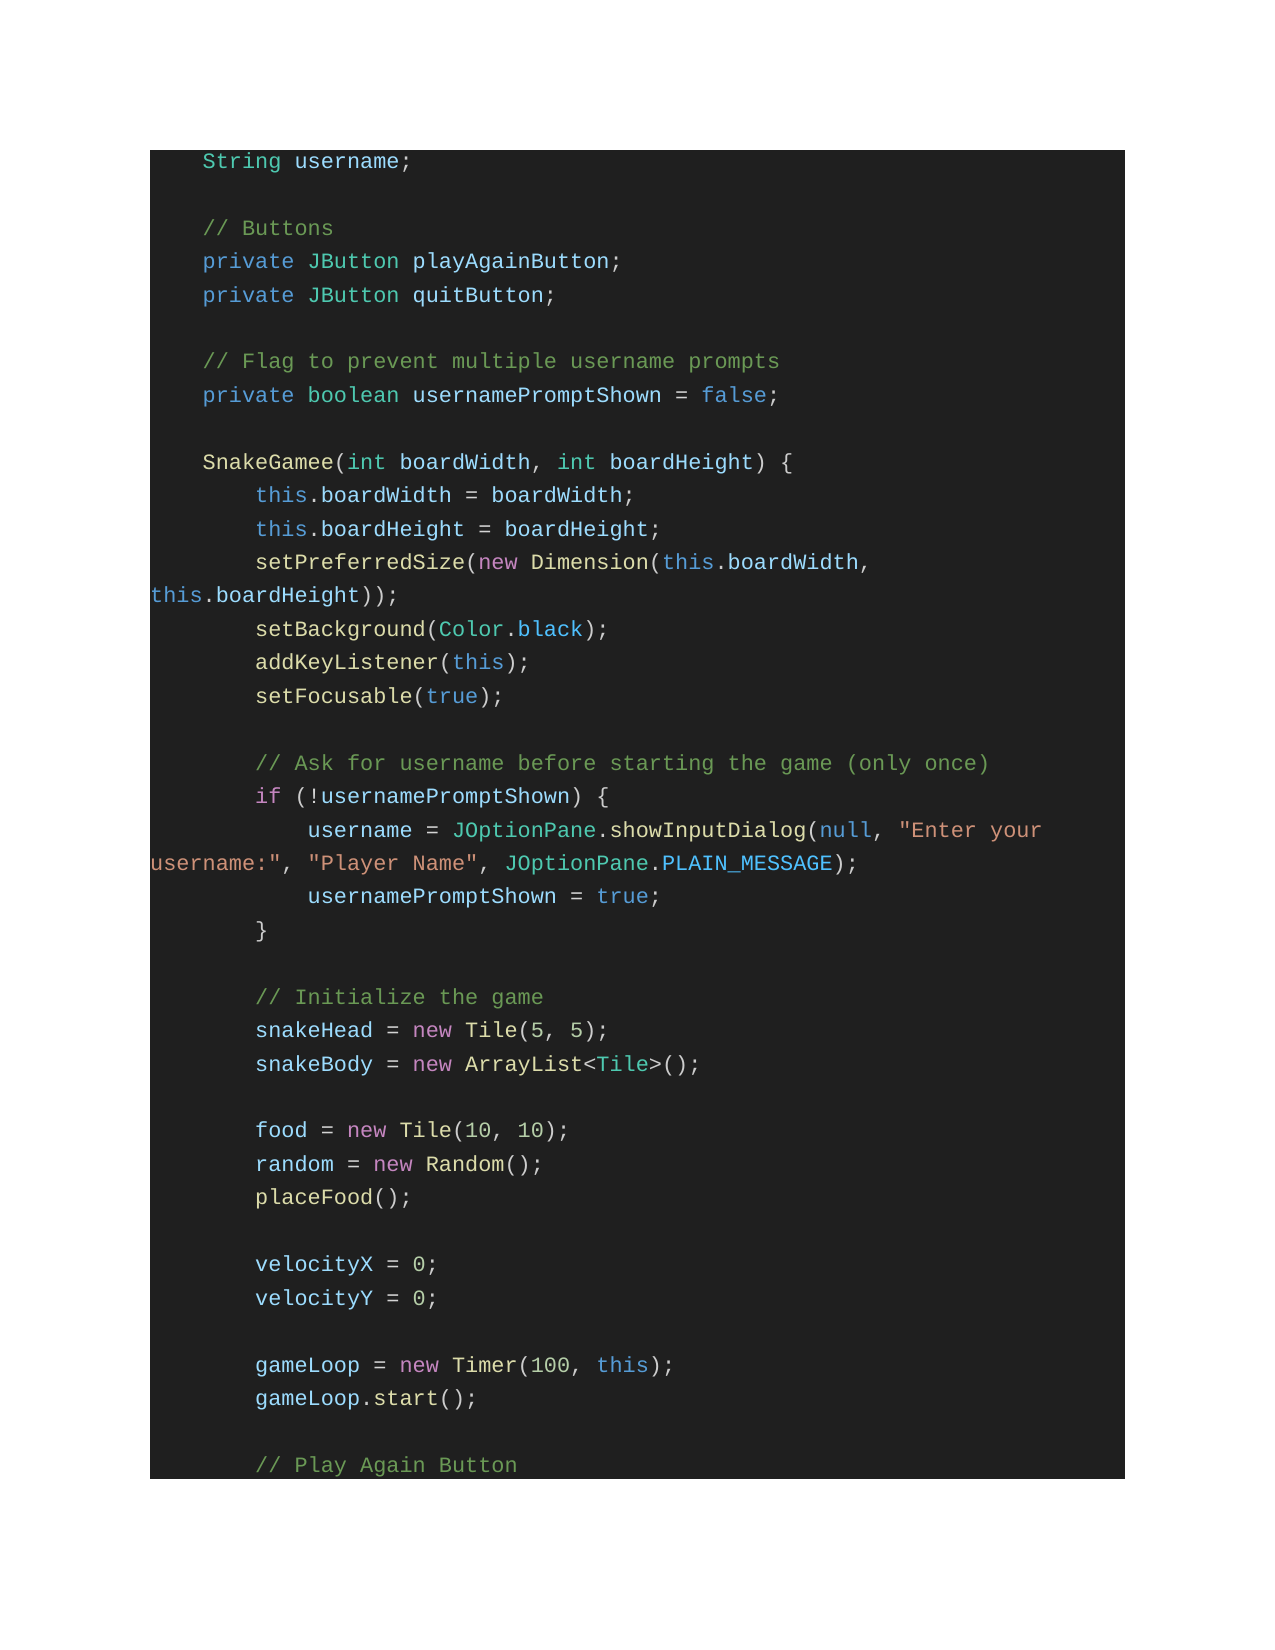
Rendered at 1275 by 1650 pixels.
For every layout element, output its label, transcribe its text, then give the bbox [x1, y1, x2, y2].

text random = new Random(); [150, 1153, 1125, 1178]
text setFocusable(true); [150, 685, 1125, 710]
text } [150, 919, 1125, 944]
text // Flag to prevent multiple username prompts [150, 351, 1125, 375]
text velocityY = 0; [150, 1287, 1125, 1312]
text food = new Tile(10, 10); [150, 1120, 1125, 1144]
text this.boardWidth = boardWidth; [150, 484, 1125, 509]
text snakeBody = new ArrayList<Tile>(); [150, 1053, 1125, 1078]
text SnakeGamee(int boardWidth, int boardHeight) { [150, 451, 1125, 476]
text this.boardHeight = boardHeight; [150, 518, 1125, 543]
text gameLoop.start(); [150, 1387, 1125, 1412]
text String username; [150, 150, 1125, 175]
text usernamePromptShown = true; [150, 886, 1125, 910]
text if (!usernamePromptShown) { [150, 785, 1125, 810]
text gameLoop = new Timer(100, this); [150, 1354, 1125, 1378]
text username = JOptionPane.showInputDialog(null, "Enter your username:", "Player Name", JOptionPane.PLAIN_MESSAGE); [150, 819, 1125, 877]
text placeFood(); [150, 1187, 1125, 1211]
text velocityX = 0; [150, 1253, 1125, 1278]
text private boolean usernamePromptShown = false; [150, 384, 1125, 409]
text private JButton playAgainButton; [150, 250, 1125, 275]
text snakeHead = new Tile(5, 5); [150, 1019, 1125, 1044]
text setBackground(Color.black); [150, 618, 1125, 643]
text // Initialize the game [150, 986, 1125, 1011]
text setPreferredSize(new Dimension(this.boardWidth, this.boardHeight)); [150, 551, 1125, 609]
text // Play Again Button [150, 1454, 1125, 1479]
text addKeyListener(this); [150, 652, 1125, 676]
text // Buttons [150, 217, 1125, 242]
text // Ask for username before starting the game (only once) [150, 752, 1125, 777]
text private JButton quitButton; [150, 284, 1125, 308]
